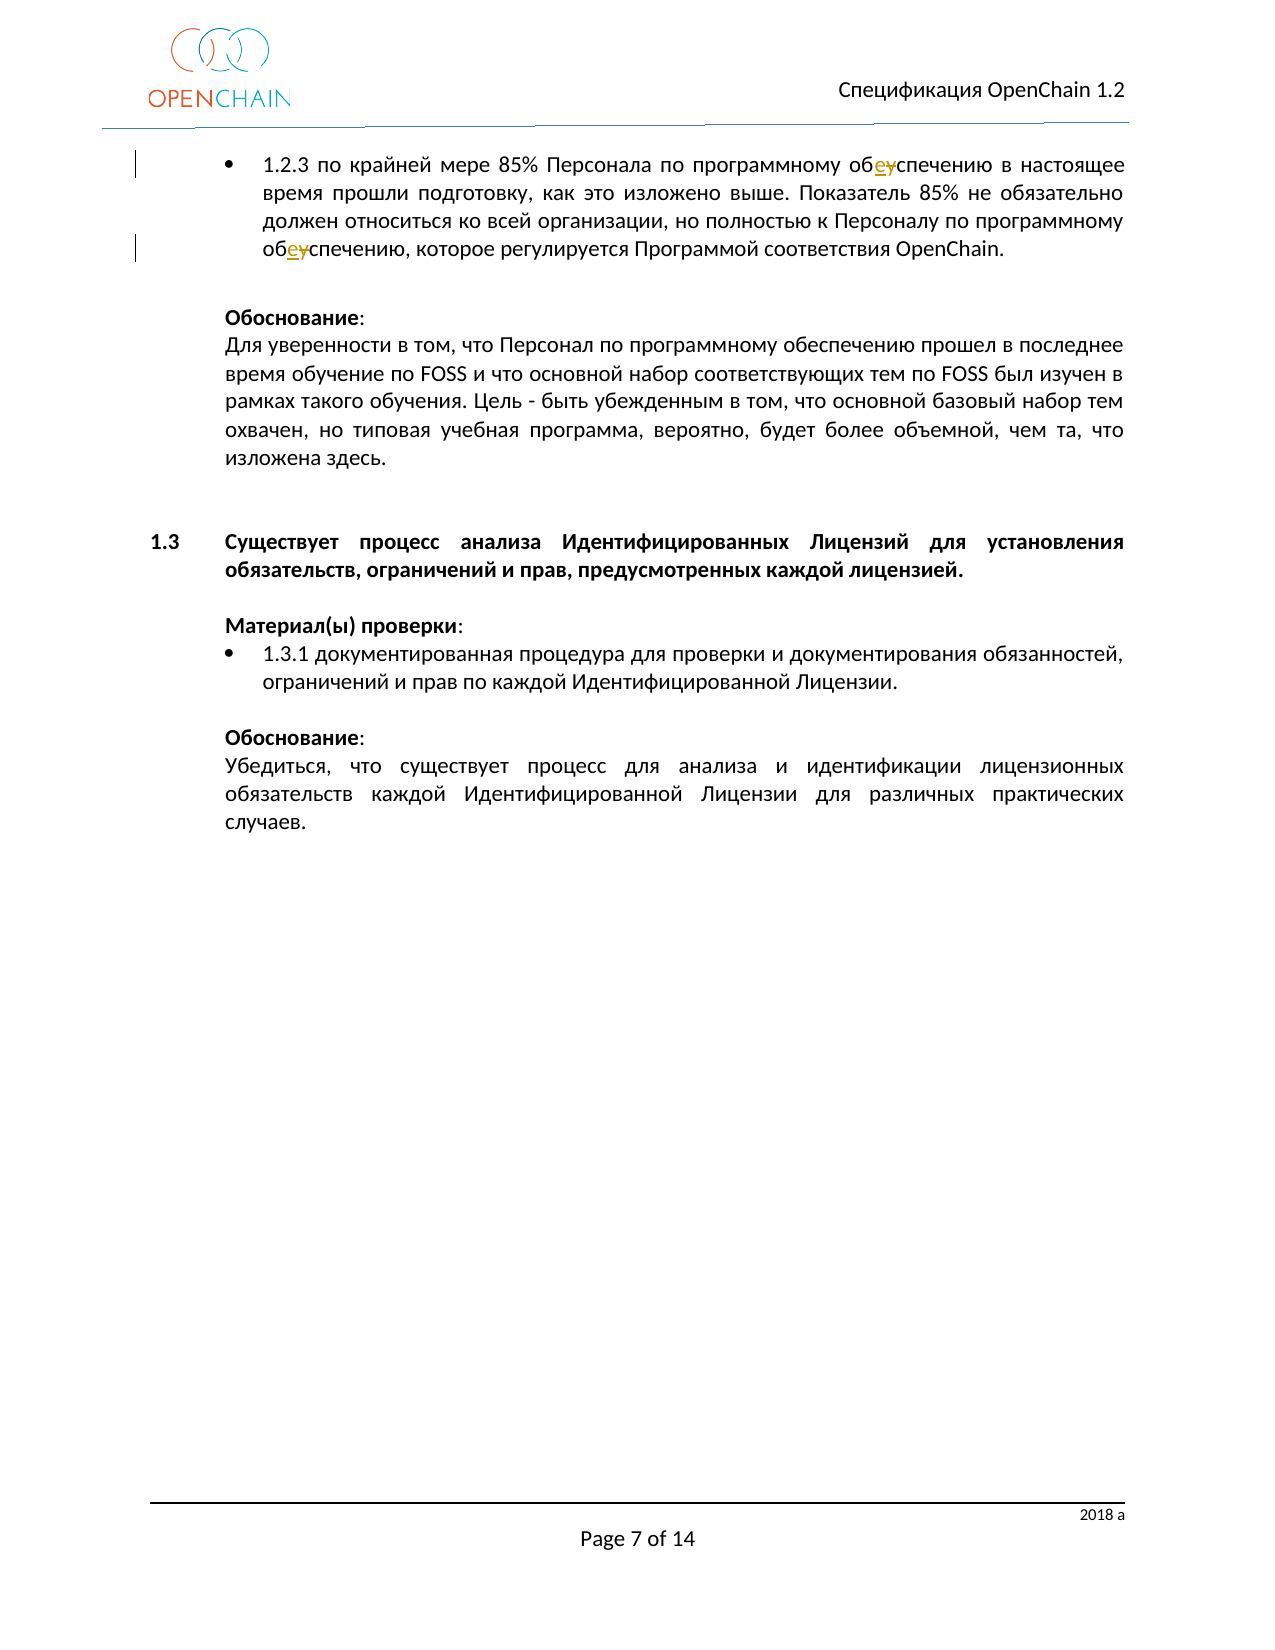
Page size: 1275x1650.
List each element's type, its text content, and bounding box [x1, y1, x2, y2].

picture [148, 28, 290, 108]
text Для уверенности в том, что Персонал по программному обеспечению прошел в последнее время обучение по FOSS и что основной набор соответствующих тем по FOSS был изучен в рамках такого обучения. Цель - быть убежденным в том, что основной базовый набор тем охвачен, но типовая учебная программа, вероятно, будет более объемной, чем та, что изложена здесь. [225, 331, 1125, 471]
text Материал(ы) проверки: [225, 611, 1125, 639]
text Обоснование: [225, 303, 1125, 331]
text Обоснование: [225, 723, 1125, 751]
list 1.3.1 документированная процедура для проверки и документирования обязанностей, ограничений и прав по каждой Идентифицированной Лицензии. [225, 639, 1125, 695]
list 1.2.3 по крайней мере 85% Персонала по программному обспечению в настоящее время прошли подготовку, как это изложено выше. Показатель 85% не обязательно должен относиться ко всей организации, но полностью к Персоналу по программному обспечению, которое регулируется Программой соответствия OpenChain. [225, 150, 1125, 262]
text Убедиться, что существует процесс для анализа и идентификации лицензионных обязательств каждой Идентифицированной Лицензии для различных практических случаев. [225, 751, 1125, 835]
list Существует процесс анализа Идентифицированных Лицензий для установления обязательств, ограничений и прав, предусмотренных каждой лицензией. [150, 527, 1125, 583]
